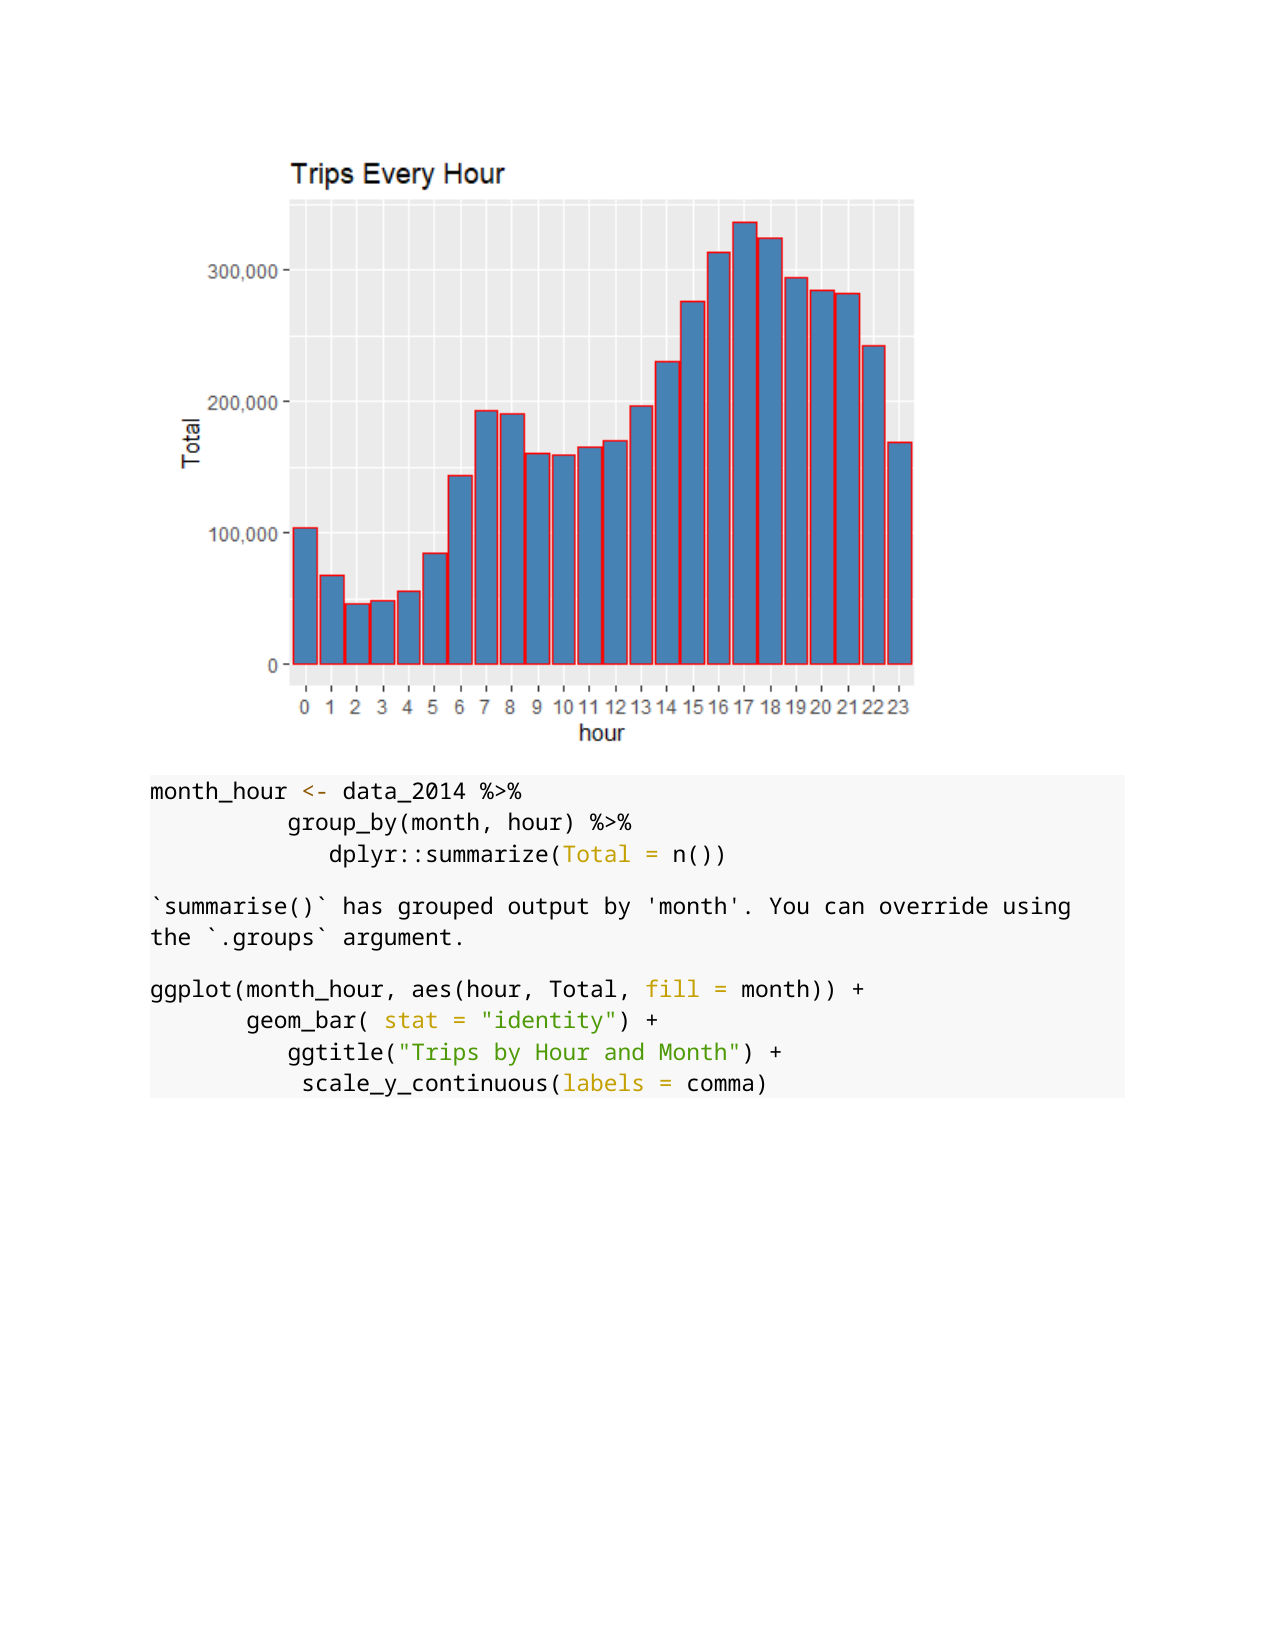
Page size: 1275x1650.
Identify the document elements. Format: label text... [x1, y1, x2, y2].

text ggplot(month_hour, aes(hour, Total, fill = month)) + geom_bar( stat = "identity") + ggtitle("Trips by Hour and Month") + scale_y_continuous(labels = comma) [659, 973, 1125, 1098]
text `summarise()` has grouped output by 'month'. You can override using the `.groups` argument. [150, 890, 1125, 952]
text month_hour <- data_2014 %>% group_by(month, hour) %>% dplyr::summarize(Total = n()) [521, 775, 1125, 869]
picture [168, 150, 927, 757]
